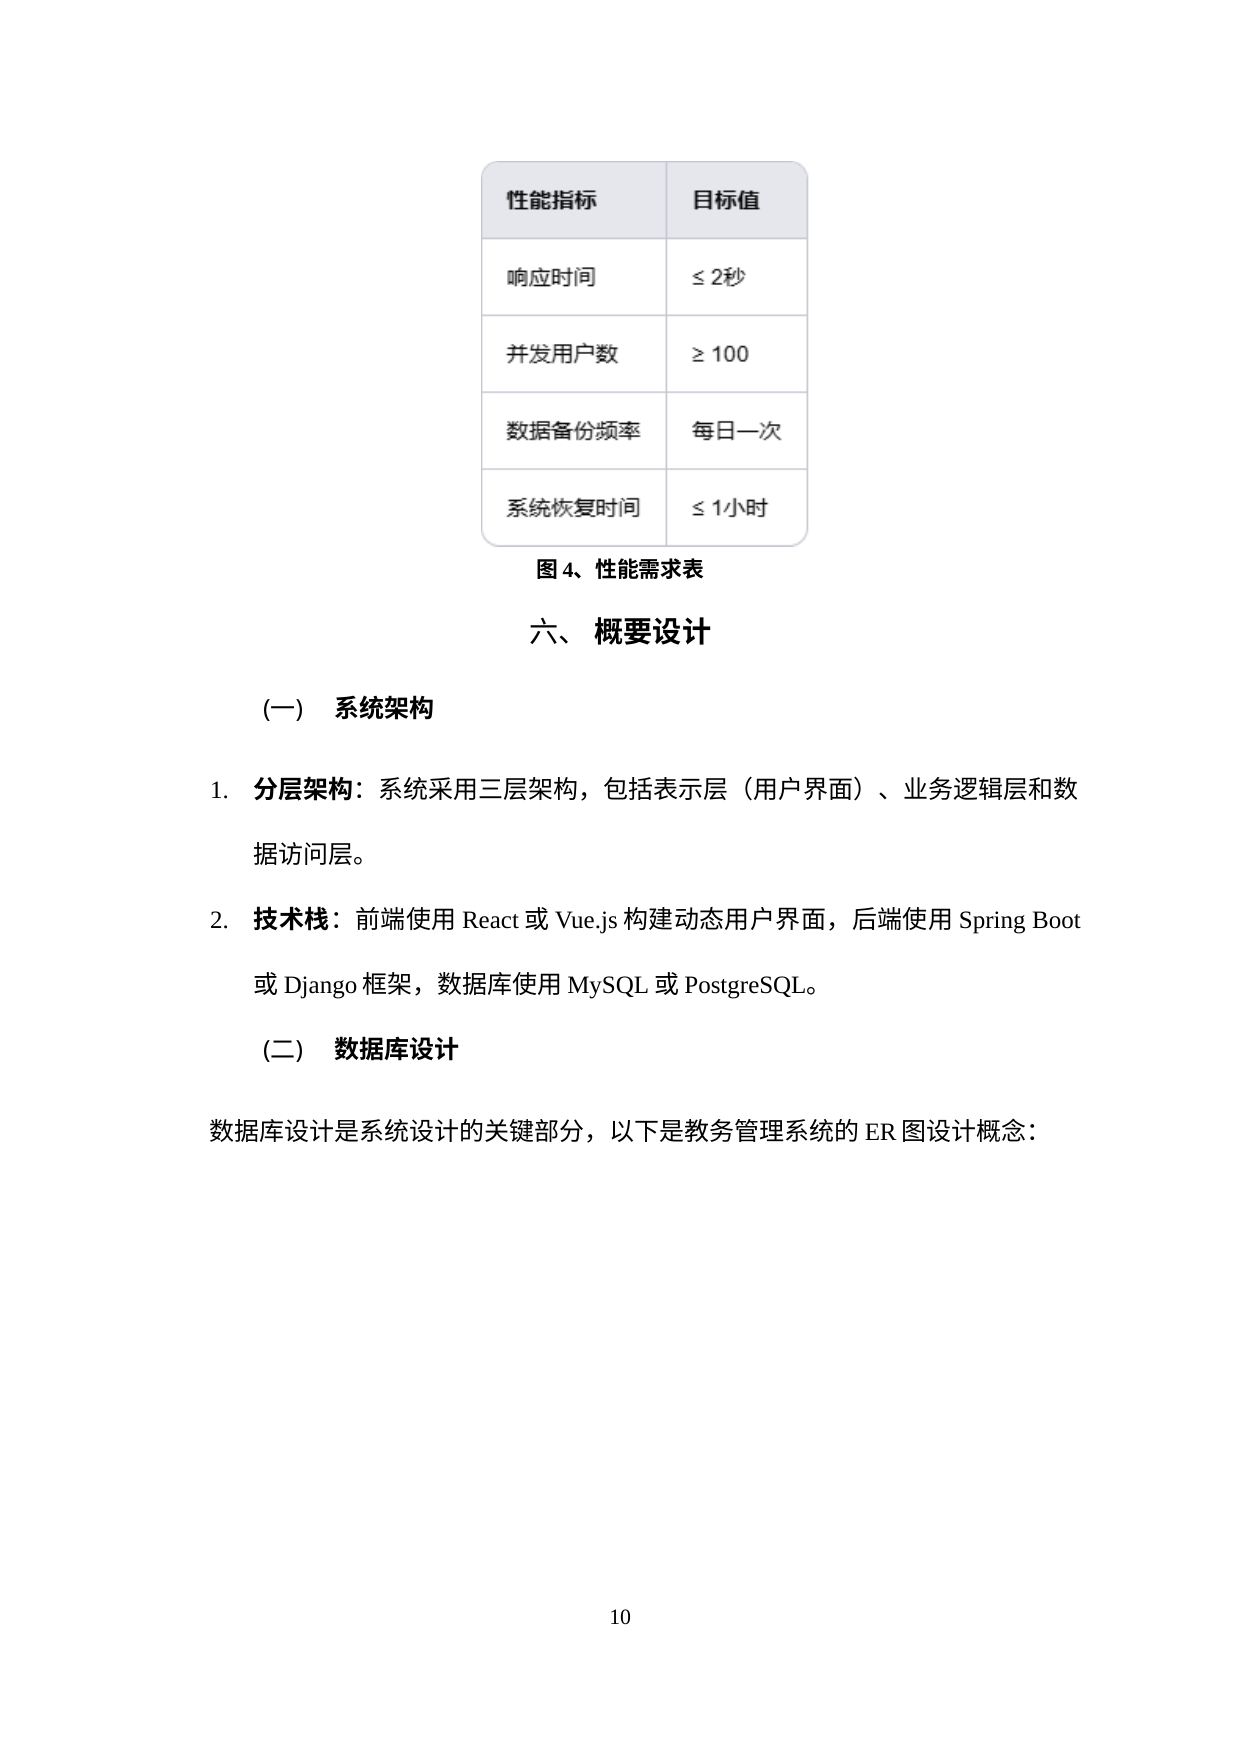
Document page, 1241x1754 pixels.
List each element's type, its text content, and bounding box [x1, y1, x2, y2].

subtitle 数据库设计 [263, 1016, 1081, 1081]
list 技术栈：前端使用React或Vue.js构建动态用户界面，后端使用Spring Boot或Django框架，数据库使用MySQL或PostgreSQL。 [210, 886, 1081, 1016]
text 数据库设计是系统设计的关键部分，以下是教务管理系统的ER图设计概念： [159, 1097, 1081, 1162]
list 分层架构：系统采用三层架构，包括表示层（用户界面）、业务逻辑层和数据访问层。 [210, 756, 1081, 886]
text 图4、性能需求表 [159, 552, 1081, 584]
picture [481, 161, 810, 547]
subtitle 系统架构 [263, 674, 1081, 739]
subtitle 概要设计 [159, 597, 1081, 662]
